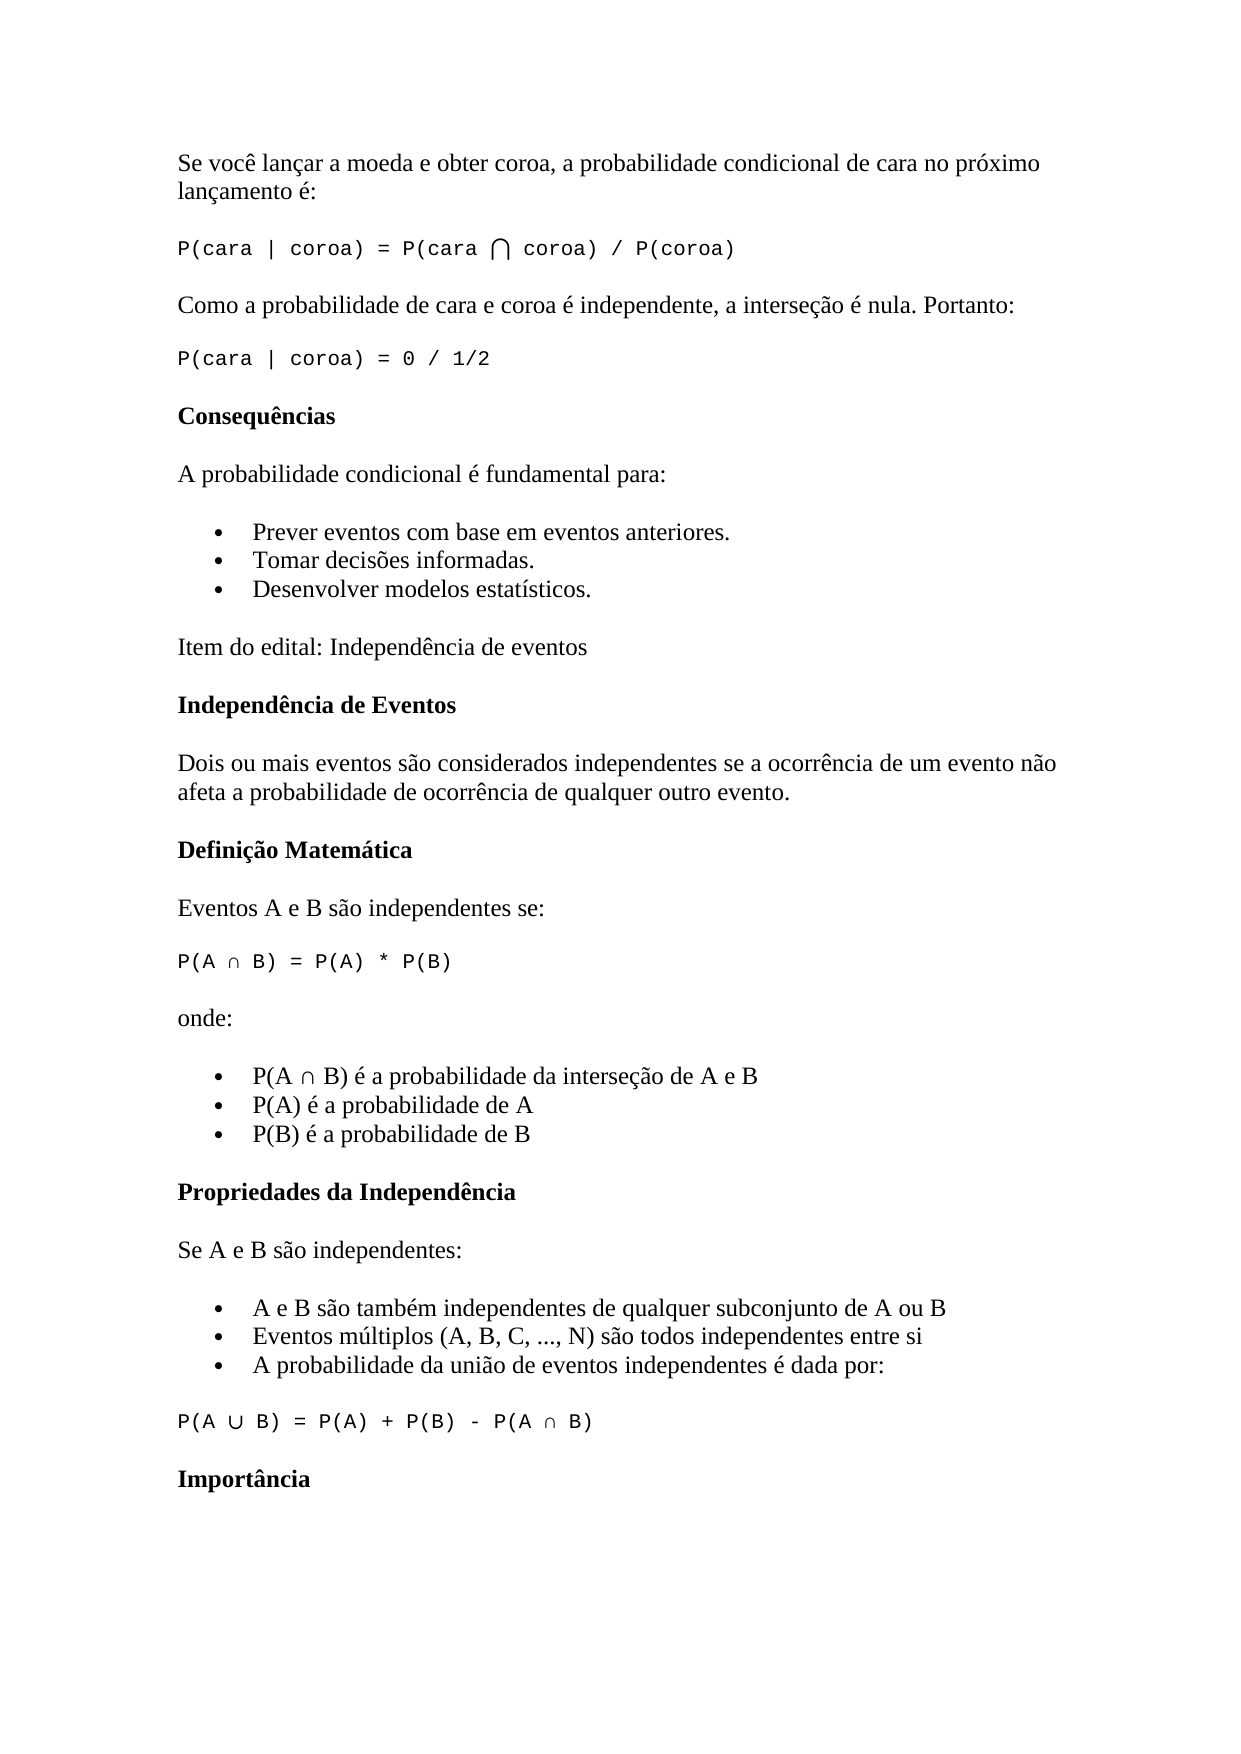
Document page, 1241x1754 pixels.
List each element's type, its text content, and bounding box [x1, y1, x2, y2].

list Prever eventos com base em eventos anteriores. [215, 517, 1063, 546]
list A probabilidade da união de eventos independentes é dada por: [215, 1350, 1063, 1379]
text Se você lançar a moeda e obter coroa, a probabilidade condicional de cara no próximo lançamento é: [177, 148, 1063, 205]
text Importância [177, 1464, 1063, 1493]
text A probabilidade condicional é fundamental para: [177, 459, 1063, 488]
list P(A) é a probabilidade de A [215, 1090, 1063, 1119]
list P(A ∩ B) é a probabilidade da interseção de A e B [215, 1061, 1063, 1090]
text Independência de Eventos [177, 690, 1063, 719]
list Eventos múltiplos (A, B, C, ..., N) são todos independentes entre si [215, 1321, 1063, 1350]
list Tomar decisões informadas. [215, 546, 1063, 574]
text Definição Matemática [177, 835, 1063, 863]
text onde: [177, 1003, 1063, 1032]
text Consequências [177, 401, 1063, 430]
text P(A ∩ B) = P(A) * P(B) [177, 951, 1063, 974]
text P(cara | coroa) = 0 / 1/2 [177, 348, 1063, 372]
list P(B) é a probabilidade de B [215, 1119, 1063, 1148]
text Item do edital: Independência de eventos [177, 632, 1063, 661]
text Dois ou mais eventos são considerados independentes se a ocorrência de um evento não afeta a probabilidade de ocorrência de qualquer outro evento. [177, 748, 1063, 806]
text Propriedades da Independência [177, 1177, 1063, 1206]
text Eventos A e B são independentes se: [177, 893, 1063, 921]
list Desenvolver modelos estatísticos. [215, 574, 1063, 603]
text Se A e B são independentes: [177, 1235, 1063, 1263]
list A e B são também independentes de qualquer subconjunto de A ou B [215, 1293, 1063, 1321]
text P(cara | coroa) = P(cara ⋂ coroa) / P(coroa) [177, 234, 1063, 261]
text Como a probabilidade de cara e coroa é independente, a interseção é nula. Portanto: [177, 290, 1063, 319]
text P(A ∪ B) = P(A) + P(B) - P(A ∩ B) [177, 1408, 1063, 1435]
